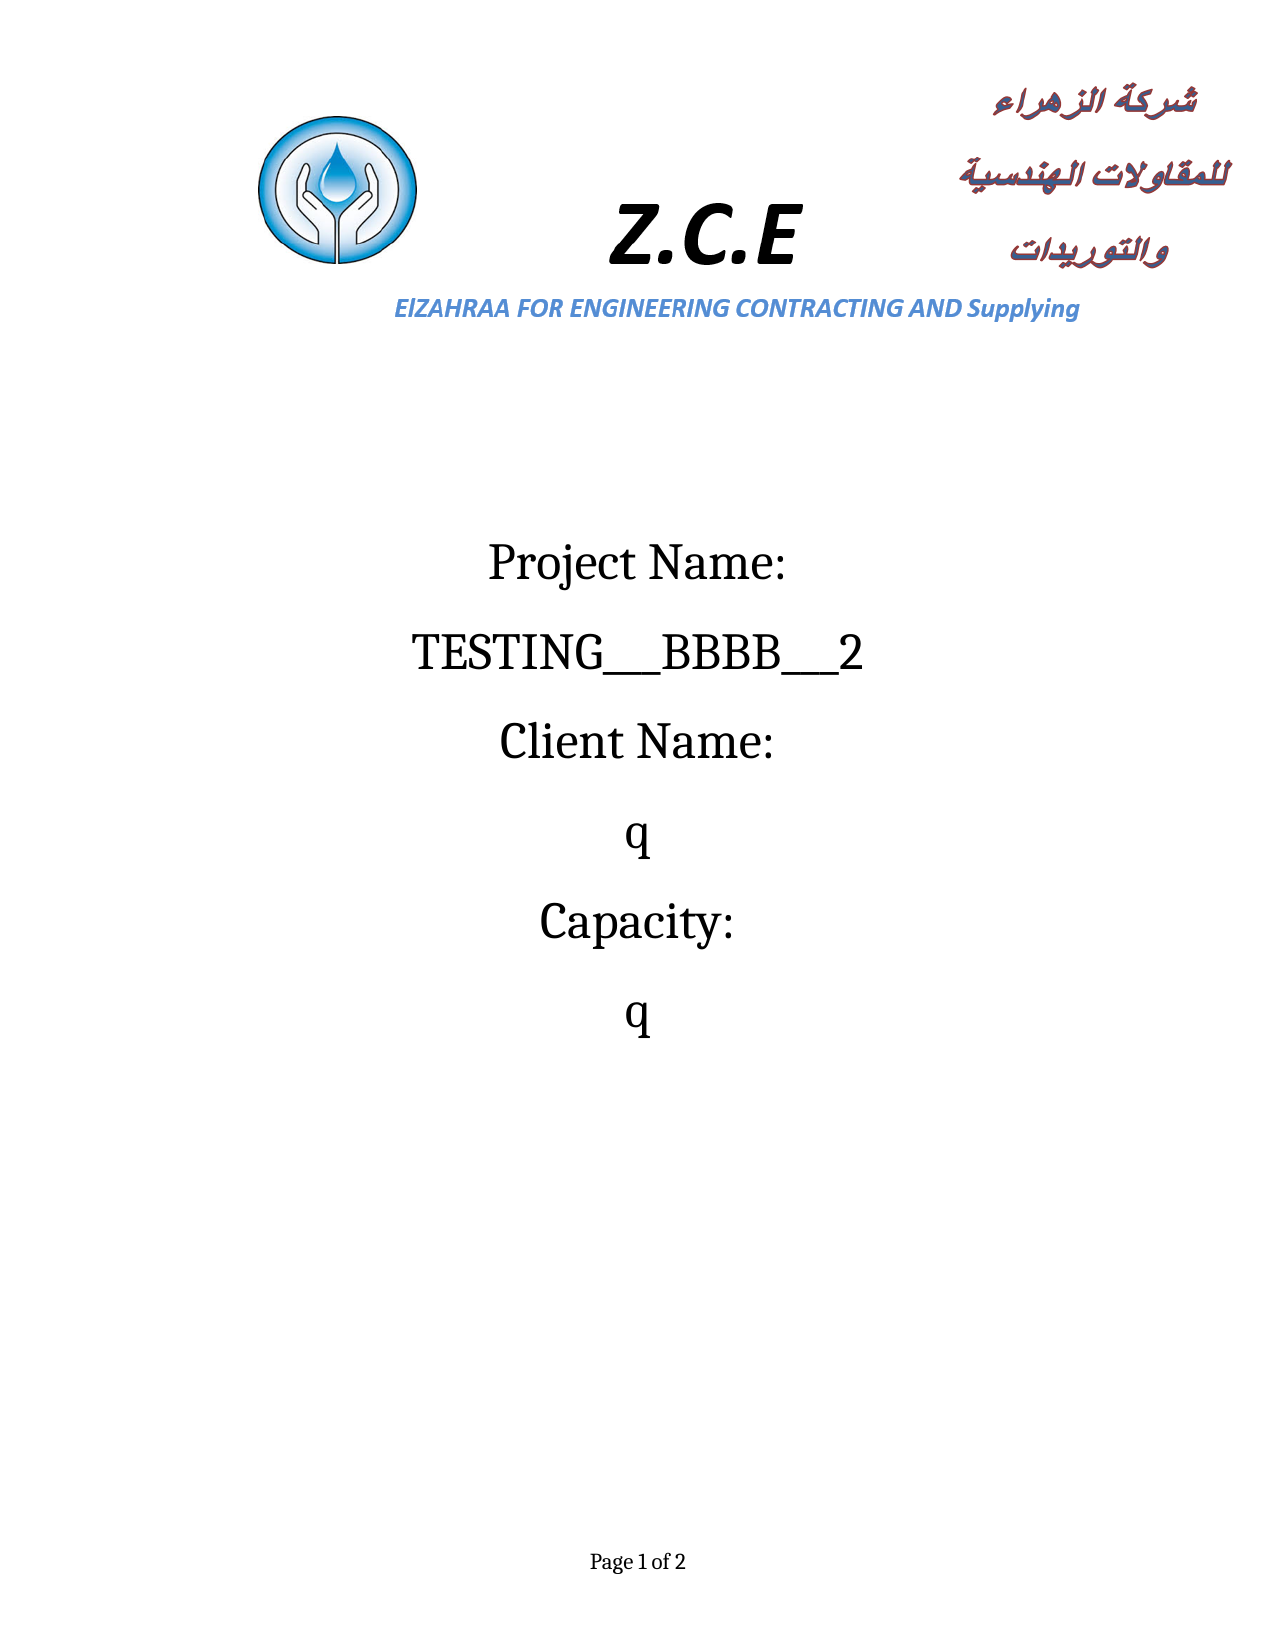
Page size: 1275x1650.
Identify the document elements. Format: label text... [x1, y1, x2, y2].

text Project Name: [187, 533, 1087, 592]
picture [206, 75, 1257, 329]
text Capacity: [187, 891, 1087, 951]
text TESTING___BBBB___2 [187, 622, 1087, 682]
text q [187, 981, 1087, 1041]
text q [187, 802, 1087, 862]
text Client Name: [187, 712, 1087, 772]
